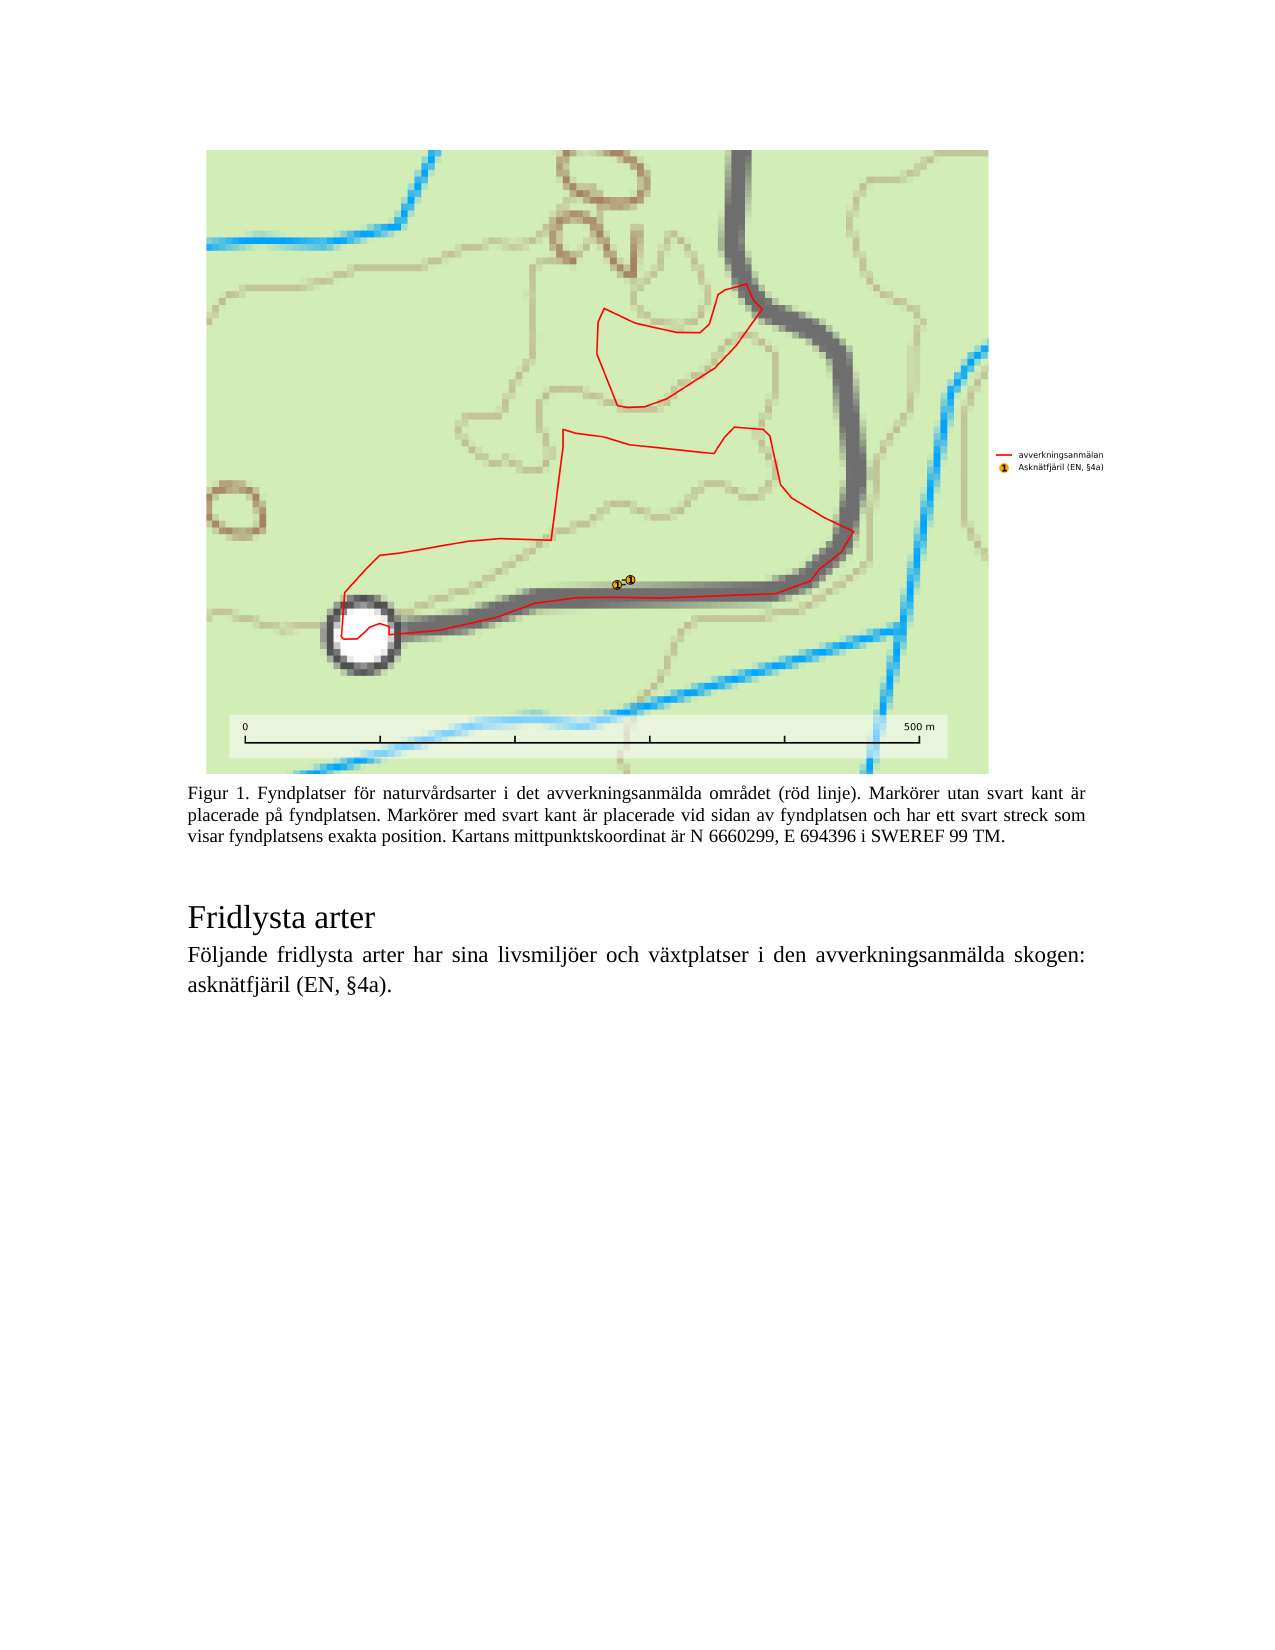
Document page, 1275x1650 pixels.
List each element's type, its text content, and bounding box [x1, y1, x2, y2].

picture [206, 150, 1107, 774]
subtitle Fridlysta arter [187, 897, 1087, 935]
text Följande fridlysta arter har sina livsmiljöer och växtplatser i den avverkningsanmälda skogen: asknätfjäril (EN, §4a). [187, 941, 1087, 997]
text Figur 1. Fyndplatser för naturvårdsarter i det avverkningsanmälda området (röd linje). Markörer utan svart kant är placerade på fyndplatsen. Markörer med svart kant är placerade vid sidan av fyndplatsen och har ett svart streck som visar fyndplatsens exakta position. Kartans mittpunktskoordinat är N 6660299, E 694396 i SWEREF 99 TM. [187, 782, 1087, 847]
